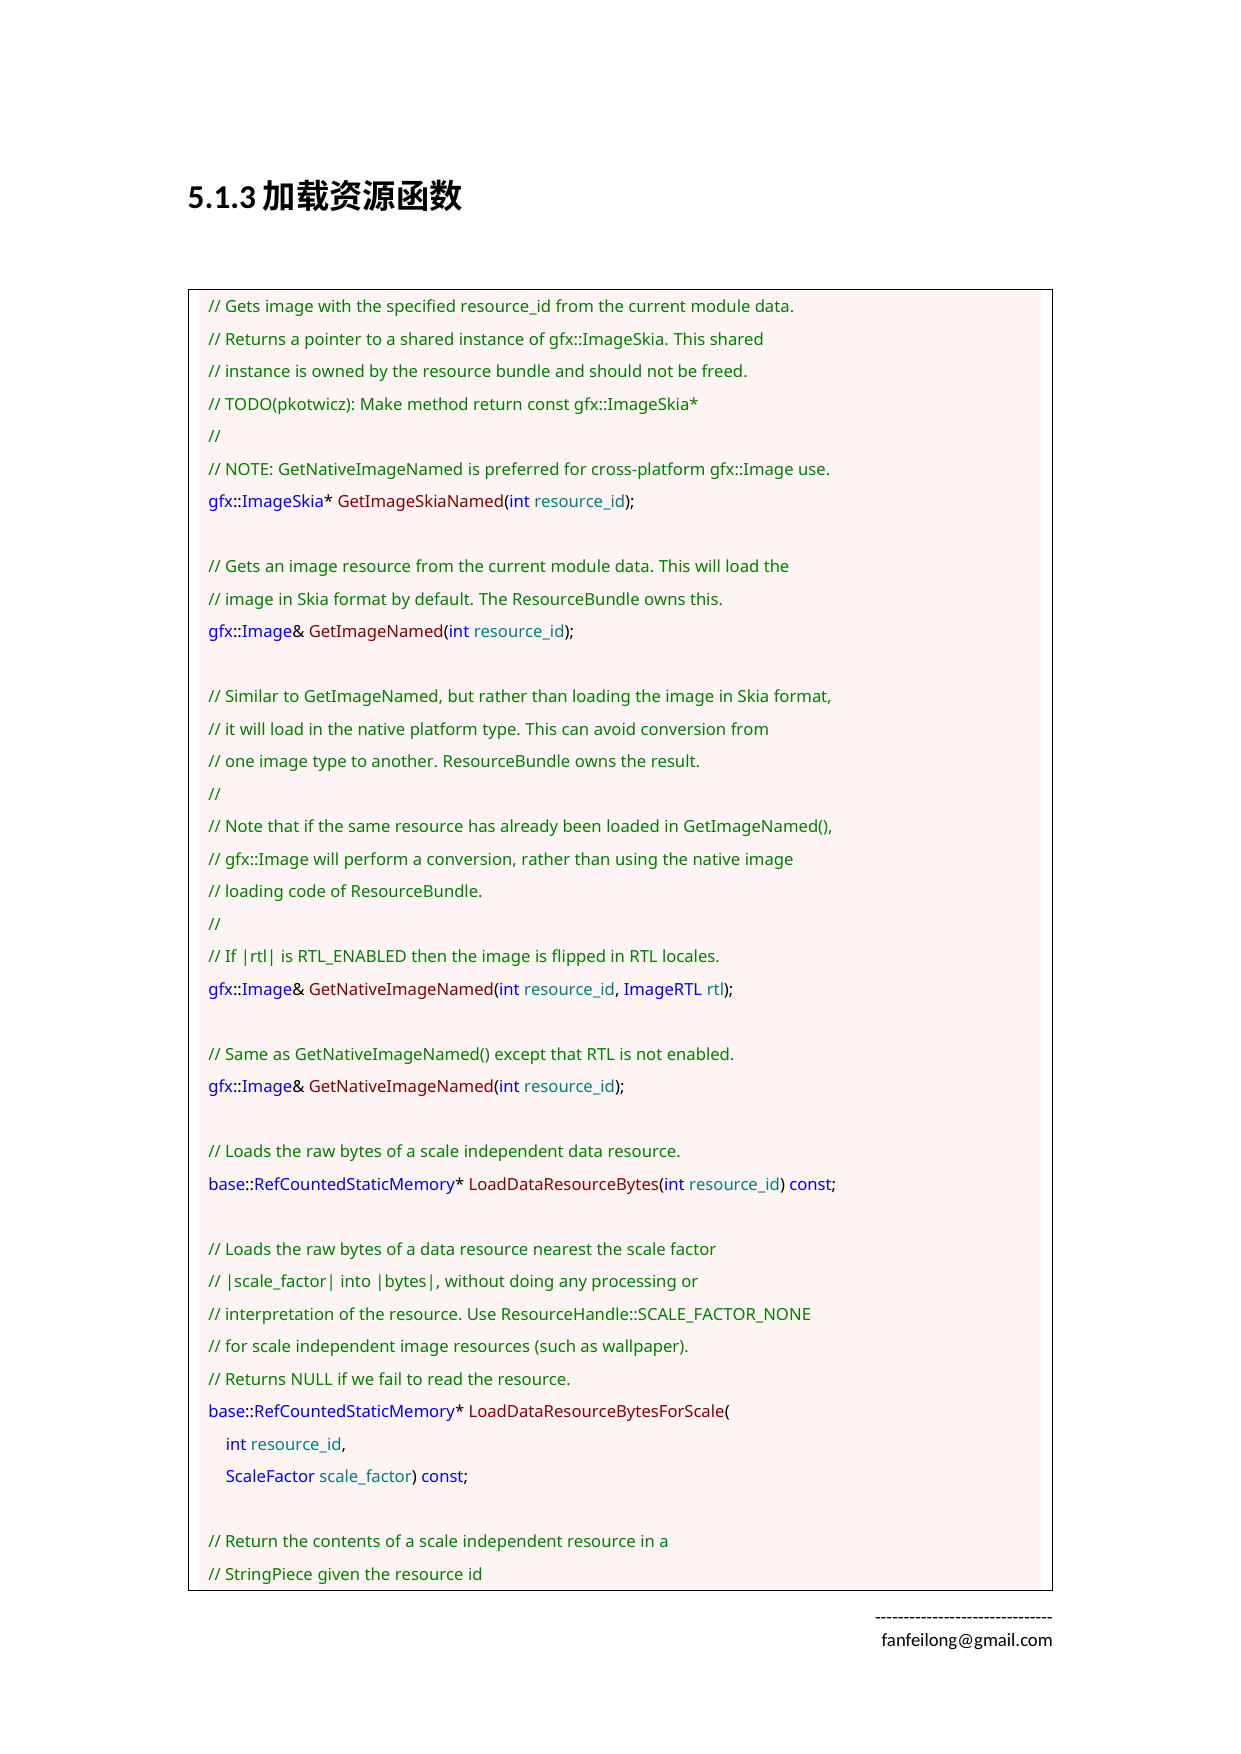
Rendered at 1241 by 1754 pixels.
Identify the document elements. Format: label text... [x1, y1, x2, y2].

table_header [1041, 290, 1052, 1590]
subtitle 加载资源函数 [187, 162, 1053, 227]
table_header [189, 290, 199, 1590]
